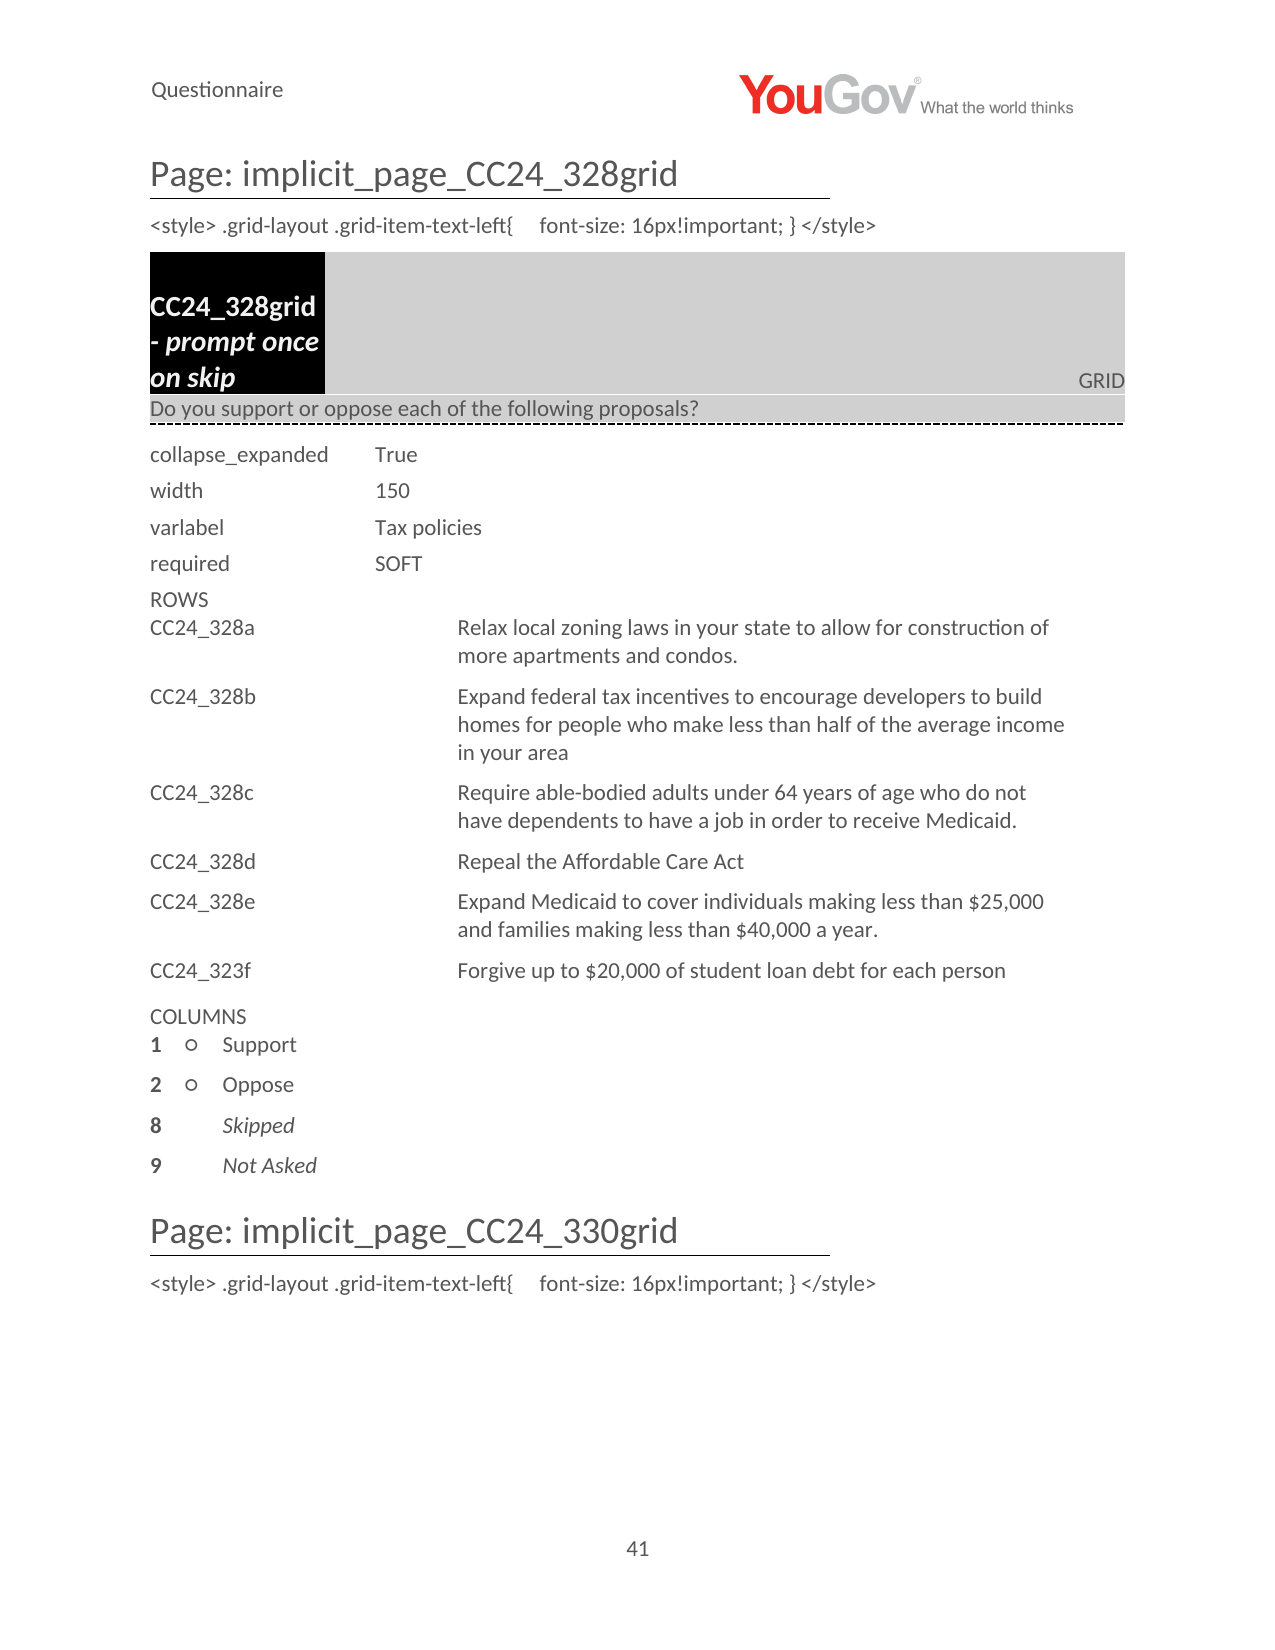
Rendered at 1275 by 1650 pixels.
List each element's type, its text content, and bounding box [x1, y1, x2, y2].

text varlabel Tax policies [150, 513, 1125, 541]
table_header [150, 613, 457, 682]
text collapse_expanded True [150, 440, 1125, 468]
text COLUMNS [150, 1002, 1125, 1030]
text required SOFT [150, 549, 1125, 577]
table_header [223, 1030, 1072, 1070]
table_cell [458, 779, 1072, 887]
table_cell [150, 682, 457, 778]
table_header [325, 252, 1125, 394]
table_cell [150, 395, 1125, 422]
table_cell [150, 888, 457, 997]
text <style> .grid-layout .grid-item-text-left{ font-size: 16px!important; } </style> [150, 1269, 1125, 1297]
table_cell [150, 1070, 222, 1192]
picture [739, 74, 1073, 114]
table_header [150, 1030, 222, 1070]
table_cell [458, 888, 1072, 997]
text Page: implicit_page_CC24_330grid [150, 1207, 830, 1255]
text <style> .grid-layout .grid-item-text-left{ font-size: 16px!important; } </style> [150, 211, 1125, 239]
text width 150 [150, 476, 1125, 504]
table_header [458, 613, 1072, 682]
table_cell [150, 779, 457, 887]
text ROWS [150, 585, 1125, 613]
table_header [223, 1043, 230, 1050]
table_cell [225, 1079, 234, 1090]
text Page: implicit_page_CC24_328grid [150, 150, 830, 198]
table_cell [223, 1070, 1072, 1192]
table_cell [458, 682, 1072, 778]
